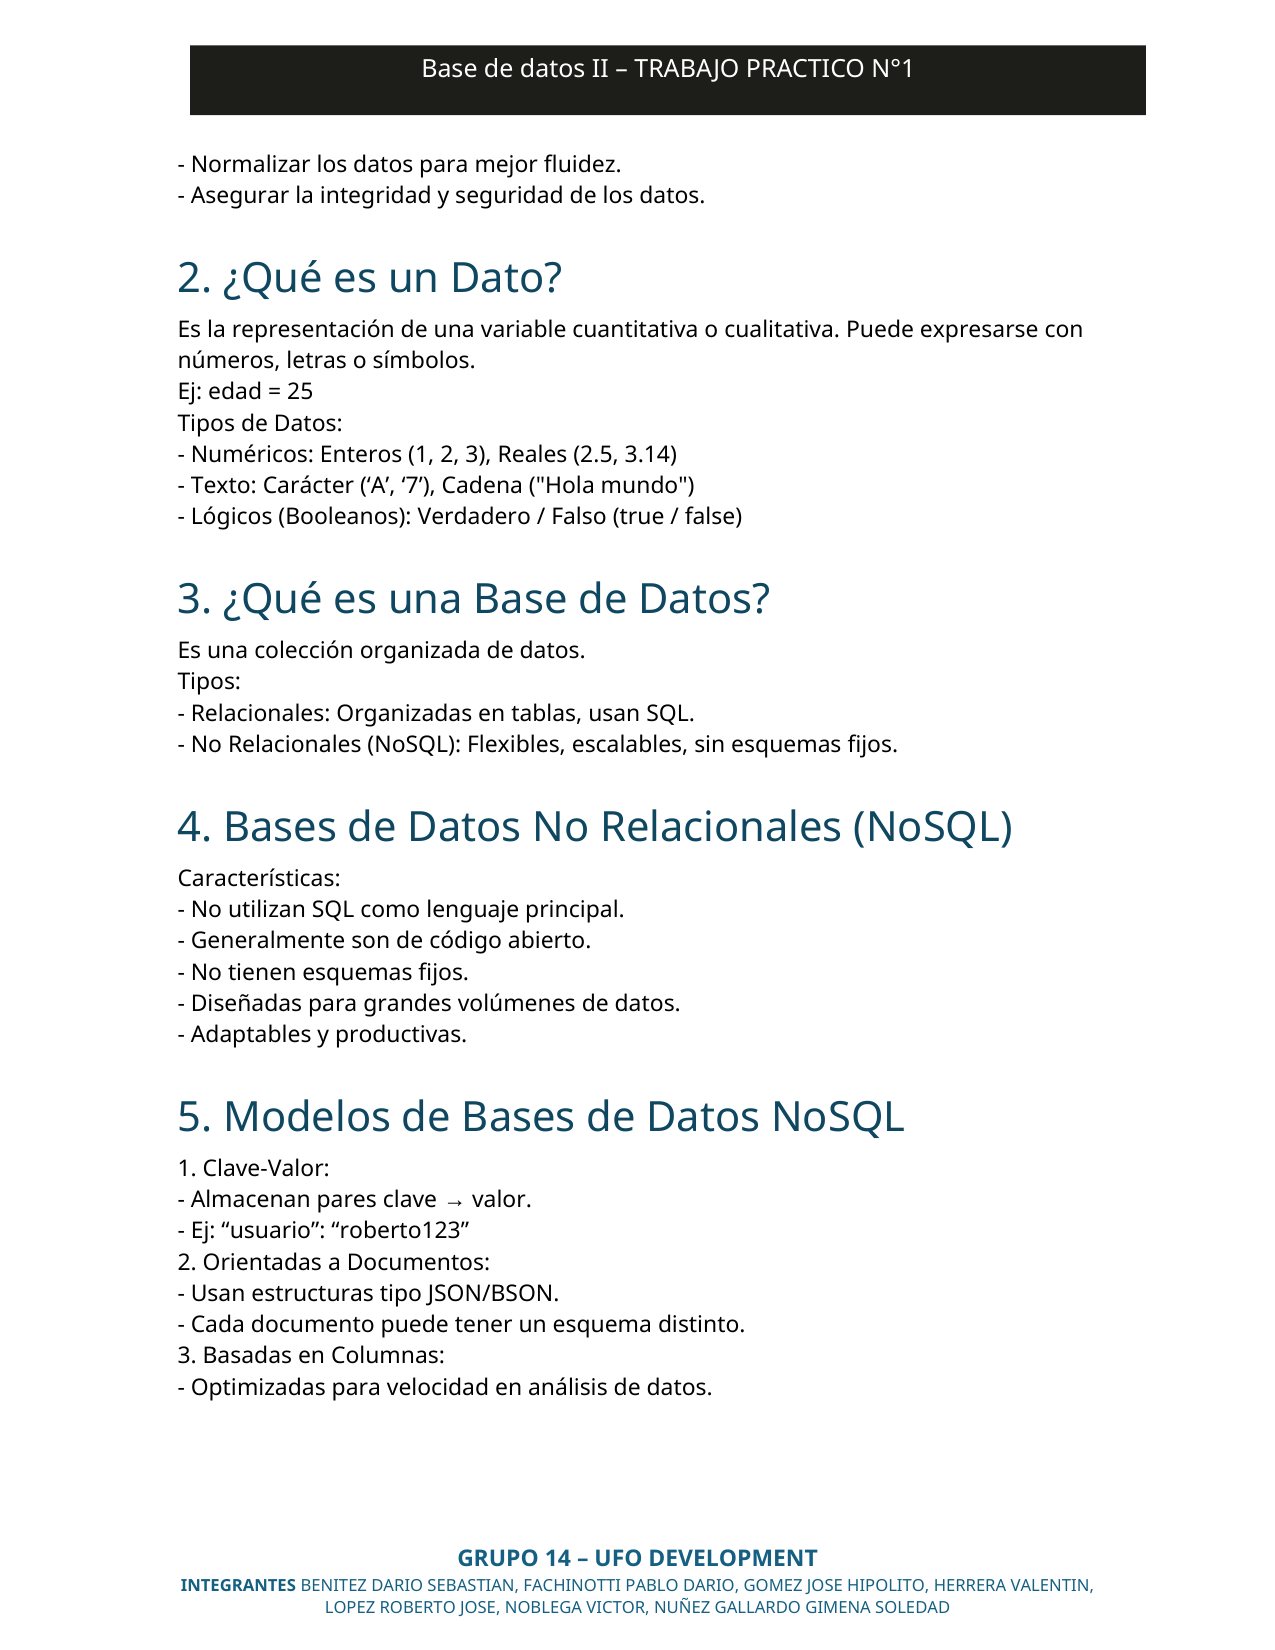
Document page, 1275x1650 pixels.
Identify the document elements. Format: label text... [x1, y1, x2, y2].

subtitle 3. ¿Qué es una Base de Datos? [177, 569, 1098, 626]
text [177, 148, 1098, 210]
text Tipos de Datos: - Numéricos: Enteros (1, 2, 3), Reales (2.5, 3.14) - Texto: Carácter (‘A’, ‘7’), Cadena ("Hola mundo") - Lógicos (Booleanos): Verdadero / Falso (true / false) [177, 406, 1098, 531]
text 2. Orientadas a Documentos: - Usan estructuras tipo JSON/BSON. - Cada documento puede tener un esquema distinto. [177, 1246, 1098, 1339]
subtitle 4. Bases de Datos No Relacionales (NoSQL) [177, 797, 1098, 853]
text 3. Basadas en Columnas: - Optimizadas para velocidad en análisis de datos. [177, 1339, 1098, 1402]
subtitle 5. Modelos de Bases de Datos NoSQL [177, 1087, 1098, 1143]
text 1. Clave-Valor: - Almacenan pares clave → valor. - Ej: “usuario”: “roberto123” [177, 1152, 1098, 1246]
text Es la representación de una variable cuantitativa o cualitativa. Puede expresarse con números, letras o símbolos. Ej: edad = 25 [177, 313, 1098, 406]
text Es una colección organizada de datos. [177, 634, 1098, 665]
subtitle 2. ¿Qué es un Dato? [177, 248, 1098, 304]
text Tipos: - Relacionales: Organizadas en tablas, usan SQL. - No Relacionales (NoSQL): Flexibles, escalables, sin esquemas fijos. [177, 665, 1098, 759]
text Características: - No utilizan SQL como lenguaje principal. - Generalmente son de código abierto. - No tienen esquemas fijos. - Diseñadas para grandes volúmenes de datos. - Adaptables y productivas. [177, 862, 1098, 1049]
